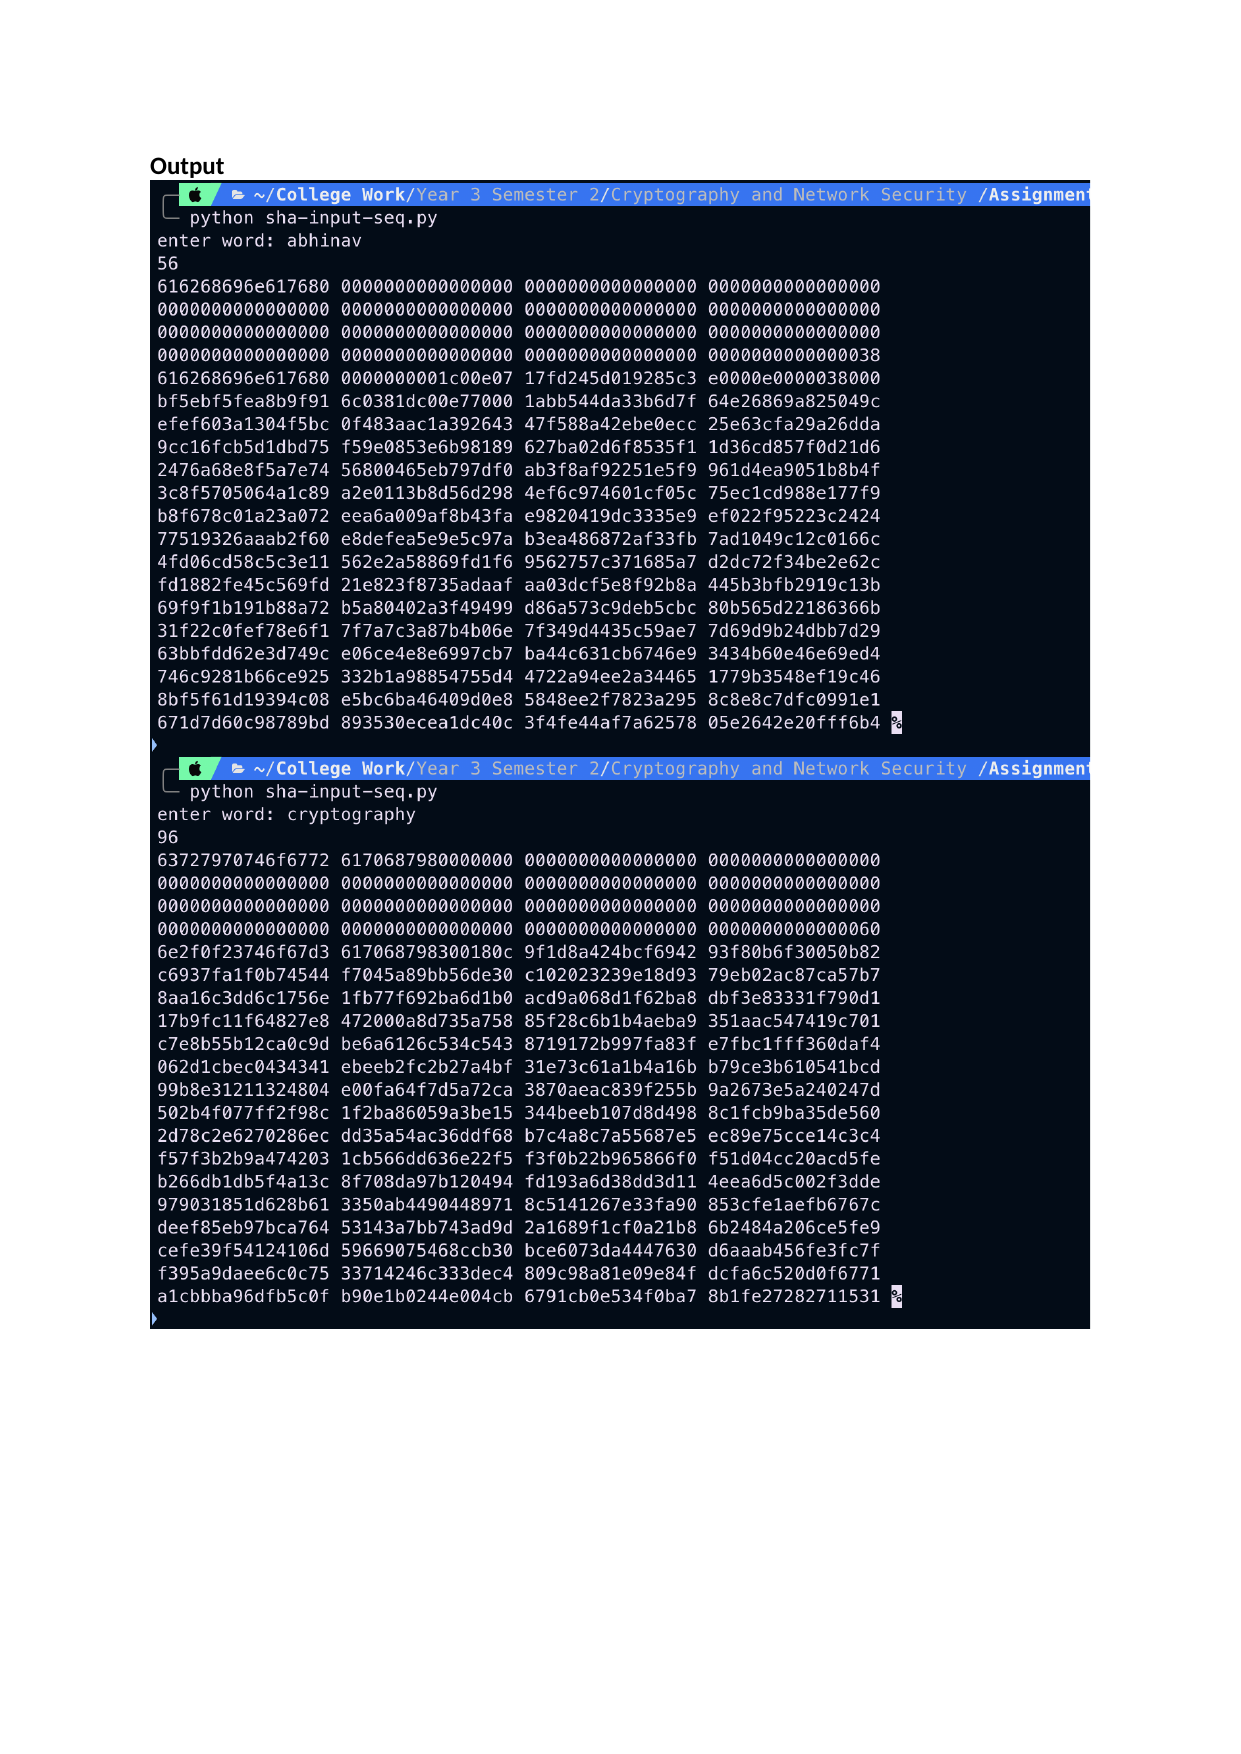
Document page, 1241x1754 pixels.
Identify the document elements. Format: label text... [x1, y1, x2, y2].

picture [150, 180, 1091, 1329]
text Output [150, 150, 1090, 180]
